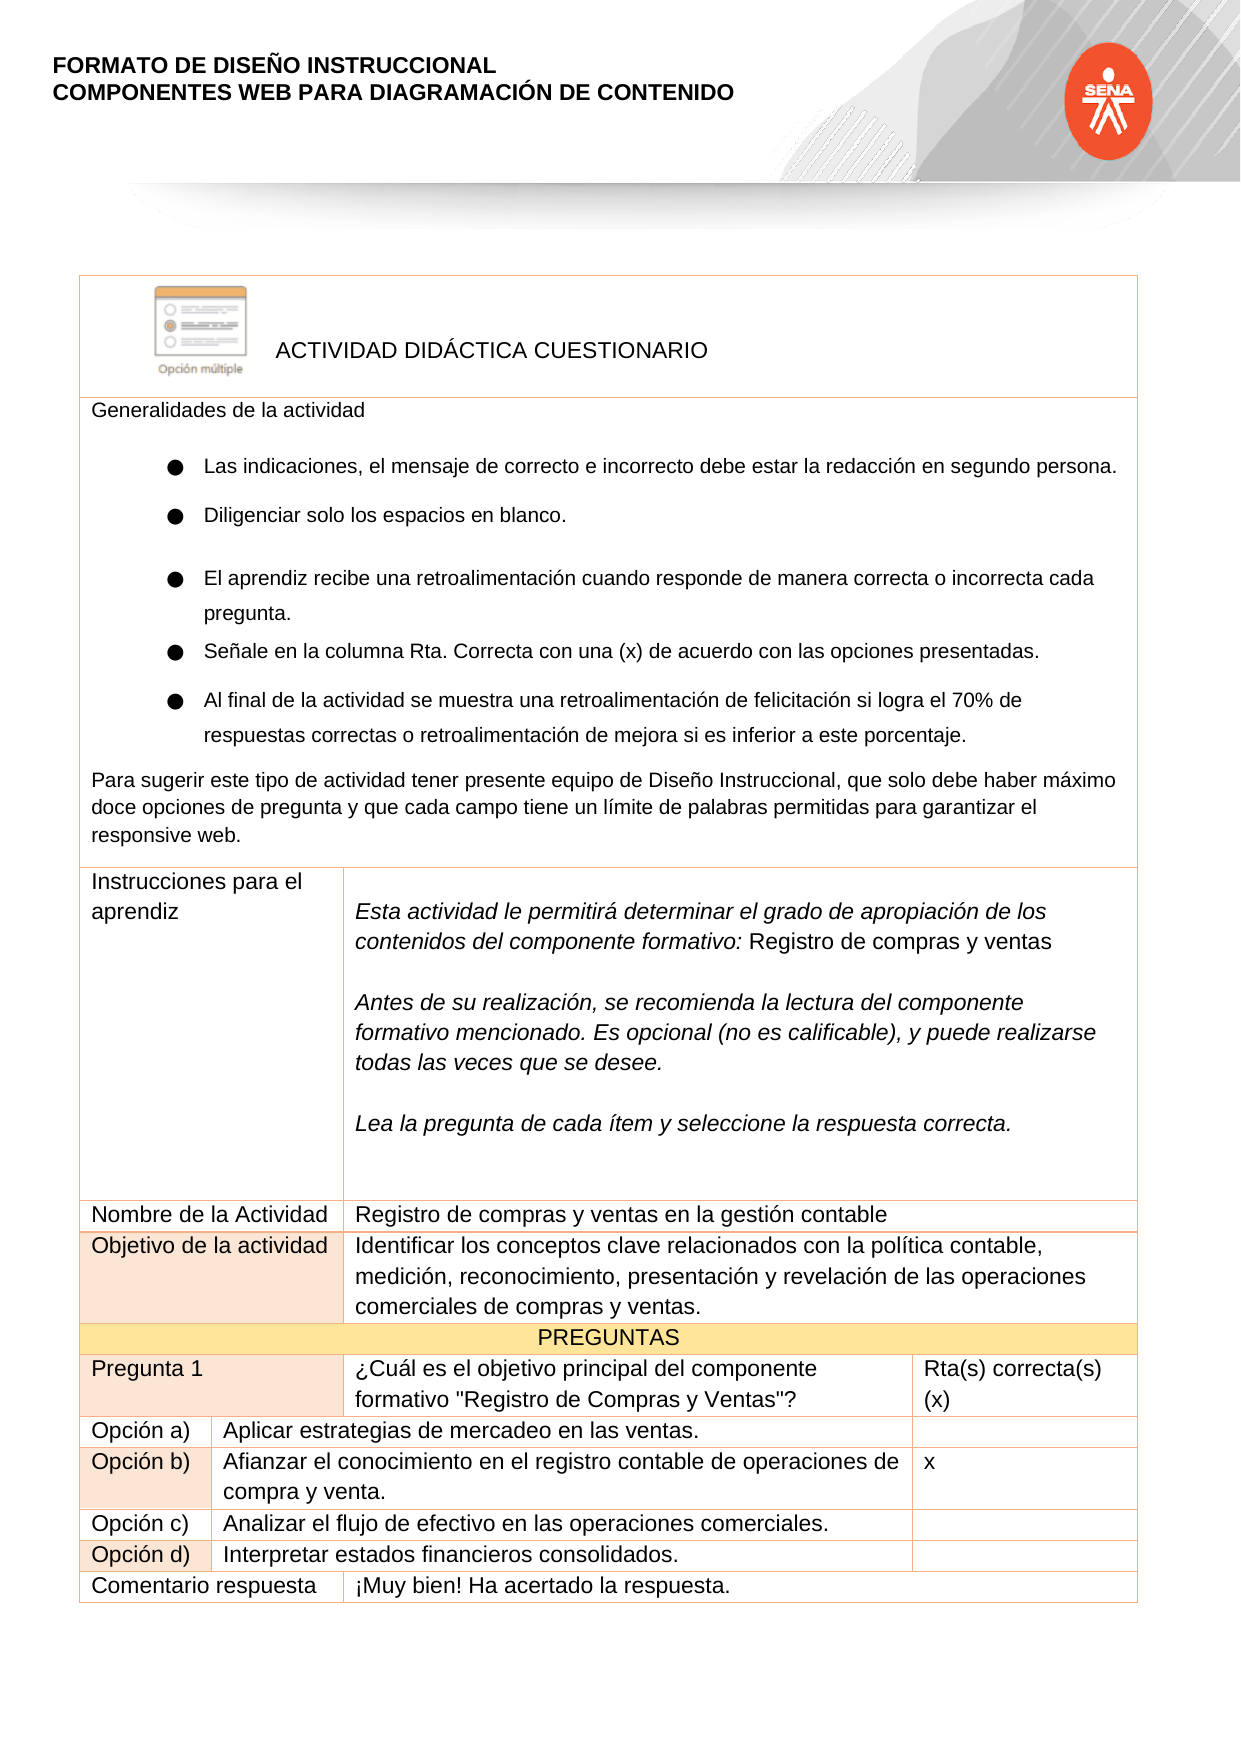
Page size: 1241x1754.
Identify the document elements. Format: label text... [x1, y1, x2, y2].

table_cell Pregunta 1 [80, 1355, 343, 1416]
table_cell Nombre de la Actividad [80, 1201, 343, 1231]
table_cell ¡Muy bien! Ha acertado la respuesta. [344, 1572, 1137, 1602]
table_cell ¿Cuál es el objetivo principal del componente formativo "Registro de Compras y Ventas"? [344, 1355, 912, 1416]
table_cell Opción d) [80, 1541, 211, 1571]
table_cell Identificar los conceptos clave relacionados con la política contable, medición, reconocimiento, presentación y revelación de las operaciones comerciales de compras y ventas. [344, 1233, 1137, 1323]
table_cell [913, 1510, 1137, 1540]
table_cell Objetivo de la actividad [80, 1233, 343, 1323]
table_cell Interpretar estados financieros consolidados. [212, 1541, 912, 1571]
table_cell Analizar el flujo de efectivo en las operaciones comerciales. [212, 1510, 912, 1540]
table_cell Esta actividad le permitirá determinar el grado de apropiación de los contenidos del componente formativo: Registro de compras y ventas Antes de su realización, se recomienda la lectura del componente formativo mencionado. Es opcional (no es calificable), y puede realizarse todas las veces que se desee. Lea la pregunta de cada ítem y seleccione la respuesta correcta. [344, 868, 1137, 1200]
picture [0, 0, 1241, 229]
table_cell Opción a) [80, 1417, 211, 1447]
table_header ACTIVIDAD DIDÁCTICA CUESTIONARIO [80, 276, 1137, 397]
table_cell Comentario respuesta correcta [80, 1572, 343, 1602]
table_cell [913, 1541, 1137, 1571]
picture [138, 279, 257, 380]
table_cell Afianzar el conocimiento en el registro contable de operaciones de compra y venta. [212, 1448, 912, 1508]
table_cell Rta(s) correcta(s) (x) [913, 1355, 1137, 1416]
table_cell Registro de compras y ventas en la gestión contable [344, 1201, 1137, 1231]
table_cell x [913, 1448, 1137, 1508]
table_cell Generalidades de la actividad Las indicaciones, el mensaje de correcto e incorrecto debe estar la redacción en segundo persona. Diligenciar solo los espacios en blanco. El aprendiz recibe una retroalimentación cuando responde de manera correcta o incorrecta cada pregunta. Señale en la columna Rta. Correcta con una (x) de acuerdo con las opciones presentadas. Al final de la actividad se muestra una retroalimentación de felicitación si logra el 70% de respuestas correctas o retroalimentación de mejora si es inferior a este porcentaje. Para sugerir este tipo de actividad tener presente equipo de Diseño Instruccional, que solo debe haber máximo doce opciones de pregunta y que cada campo tiene un límite de palabras permitidas para garantizar el responsive web. [80, 398, 1137, 867]
table_cell PREGUNTAS [80, 1324, 1137, 1354]
table_cell [913, 1417, 1137, 1447]
table_cell Instrucciones para el aprendiz [80, 868, 343, 1200]
table_cell Opción b) [80, 1448, 211, 1508]
table_cell Aplicar estrategias de mercadeo en las ventas. [212, 1417, 912, 1447]
table_cell Opción c) [80, 1510, 211, 1540]
